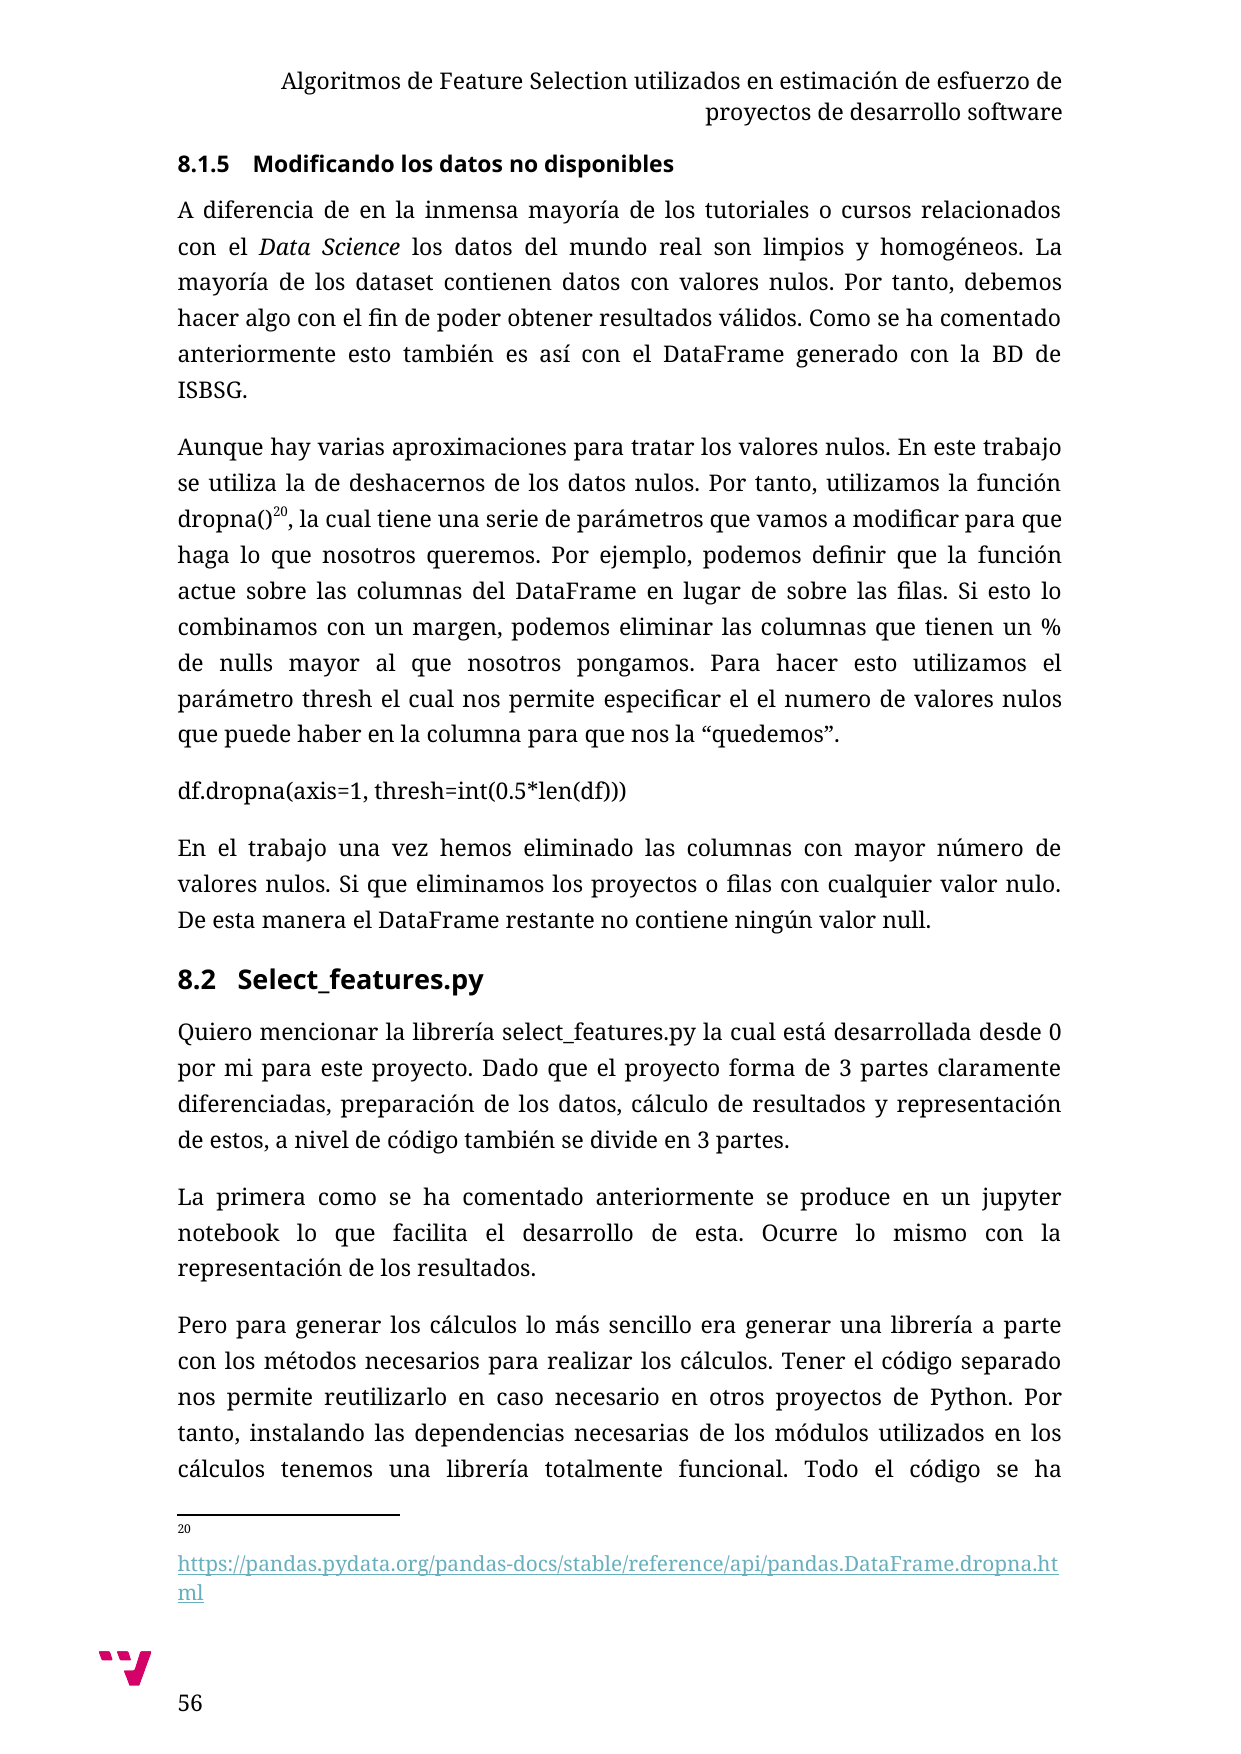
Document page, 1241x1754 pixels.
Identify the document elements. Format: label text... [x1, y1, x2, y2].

text A diferencia de en la inmensa mayoría de los tutoriales o cursos relacionados con el Data Science los datos del mundo real son limpios y homogéneos. La mayoría de los dataset contienen datos con valores nulos. Por tanto, debemos hacer algo con el fin de poder obtener resultados válidos. Como se ha comentado anteriormente esto también es así con el DataFrame generado con la BD de ISBSG. [177, 194, 1063, 405]
text En el trabajo una vez hemos eliminado las columnas con mayor número de valores nulos. Si que eliminamos los proyectos o filas con cualquier valor nulo. De esta manera el DataFrame restante no contiene ningún valor null. [177, 832, 1063, 935]
subtitle Select_features.py [177, 961, 1063, 997]
subtitle Modificando los datos no disponibles [177, 148, 1063, 179]
text La primera como se ha comentado anteriormente se produce en un jupyter notebook lo que facilita el desarrollo de esta. Ocurre lo mismo con la representación de los resultados. [177, 1181, 1063, 1284]
text Aunque hay varias aproximaciones para tratar los valores nulos. En este trabajo se utiliza la de deshacernos de los datos nulos. Por tanto, utilizamos la función dropna(), la cual tiene una serie de parámetros que vamos a modificar para que haga lo que nosotros queremos. Por ejemplo, podemos definir que la función actue sobre las columnas del DataFrame en lugar de sobre las filas. Si esto lo combinamos con un margen, podemos eliminar las columnas que tienen un % de nulls mayor al que nosotros pongamos. Para hacer esto utilizamos el parámetro thresh el cual nos permite especificar el el numero de valores nulos que puede haber en la columna para que nos la “quedemos”. [177, 431, 1063, 750]
text Quiero mencionar la librería select_features.py la cual está desarrollada desde 0 por mi para este proyecto. Dado que el proyecto forma de 3 partes claramente diferenciadas, preparación de los datos, cálculo de resultados y representación de estos, a nivel de código también se divide en 3 partes. [177, 1016, 1063, 1155]
picture [98, 1651, 152, 1686]
text df.dropna(axis=1, thresh=int(0.5*len(df))) [177, 775, 1063, 806]
